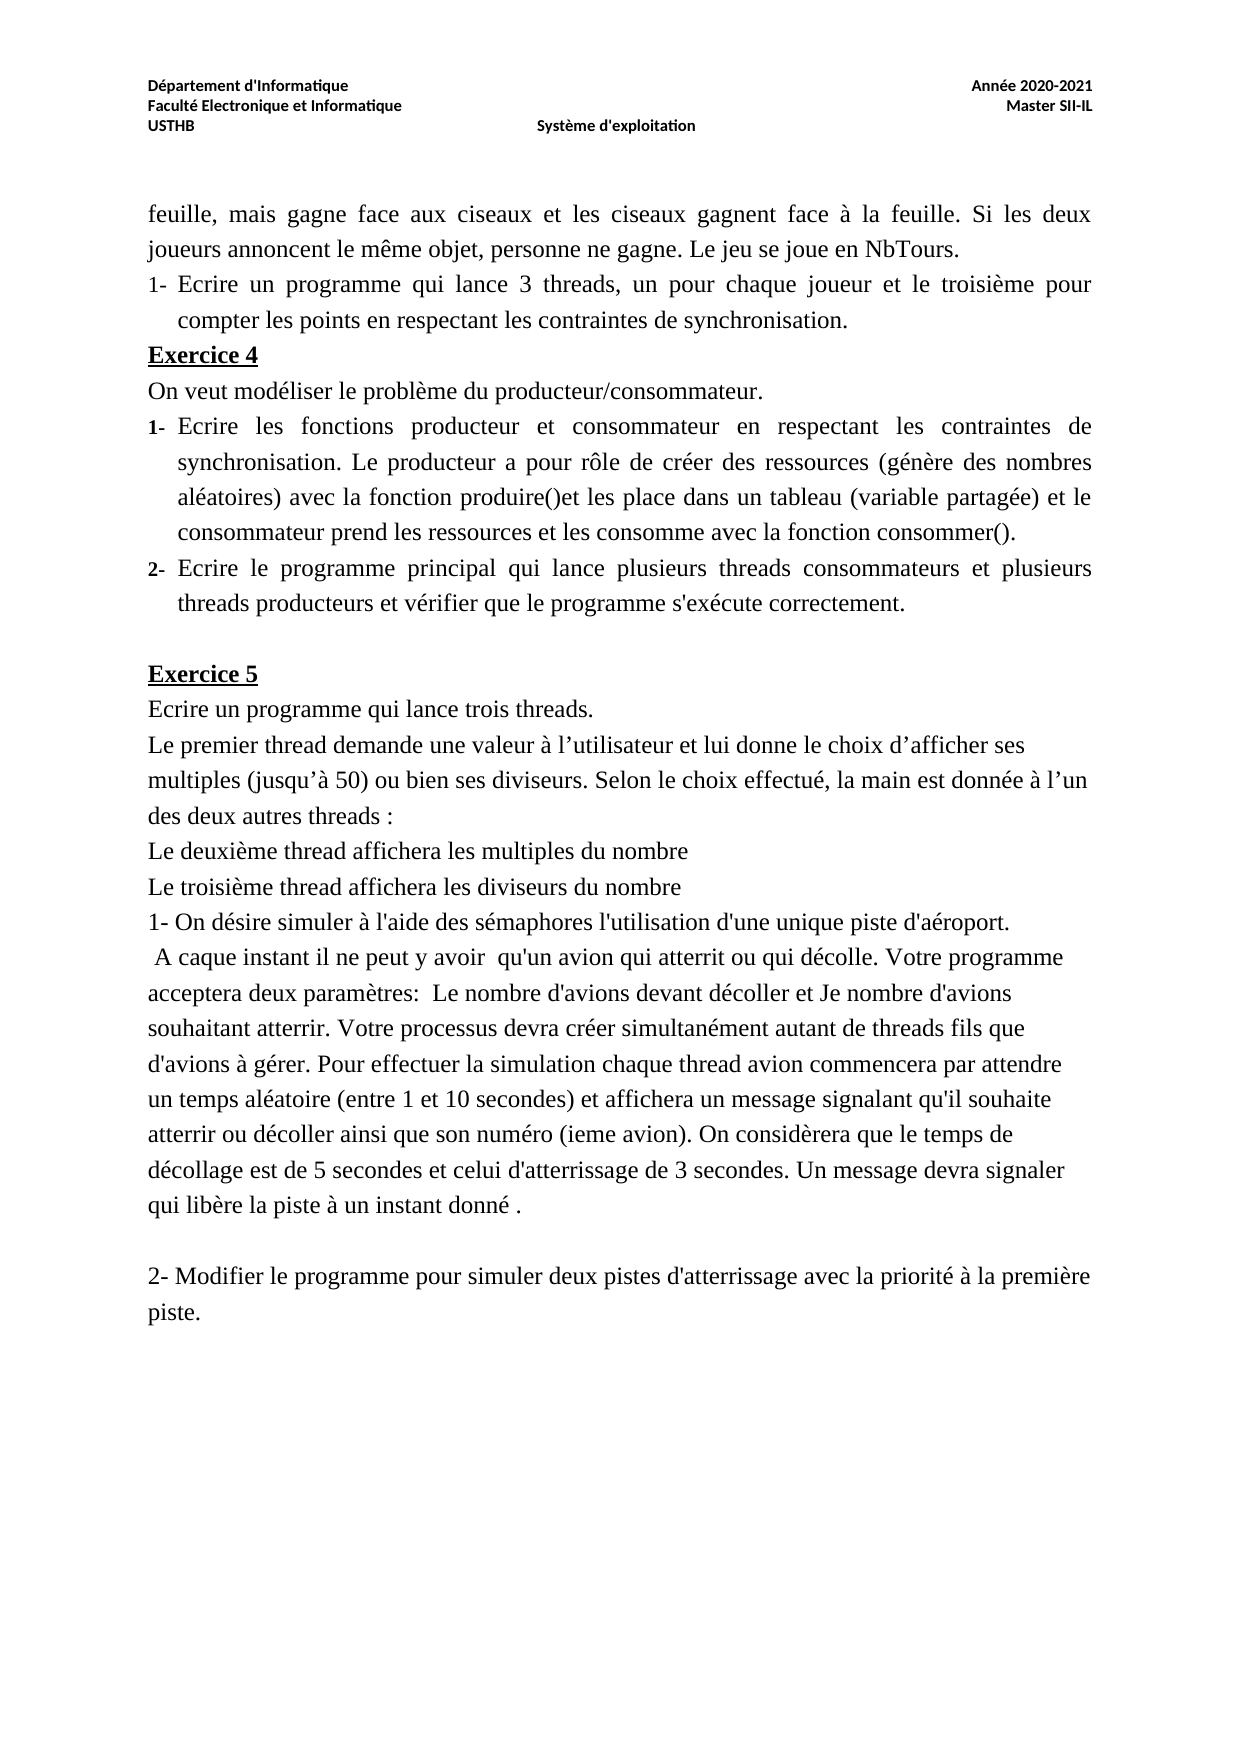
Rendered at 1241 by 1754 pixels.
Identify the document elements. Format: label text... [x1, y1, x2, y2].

list Ecrire le programme principal qui lance plusieurs threads consommateurs et plusieurs threads producteurs et vérifier que le programme s'exécute correctement. [148, 546, 1093, 617]
text 1- On désire simuler à l'aide des sémaphores l'utilisation d'une unique piste d'aéroport. [148, 900, 1093, 936]
text Exercice 5 [148, 652, 1093, 688]
text Le deuxième thread affichera les multiples du nombre [148, 829, 1093, 865]
text A caque instant il ne peut y avoir qu'un avion qui atterrit ou qui décolle. Votre programme acceptera deux paramètres: Le nombre d'avions devant décoller et Je nombre d'avions souhaitant atterrir. Votre processus devra créer simultanément autant de threads fils que d'avions à gérer. Pour effectuer la simulation chaque thread avion commencera par attendre un temps aléatoire (entre 1 et 10 secondes) et affichera un message signalant qu'il souhaite atterrir ou décoller ainsi que son numéro (ieme avion). On considèrera que le temps de décollage est de 5 secondes et celui d'atterrissage de 3 secondes. Un message devra signaler qui libère la piste à un instant donné . [148, 936, 1093, 1219]
list Ecrire un programme qui lance 3 threads, un pour chaque joueur et le troisième pour compter les points en respectant les contraintes de synchronisation. [148, 263, 1093, 334]
text Ecrire un programme qui lance trois threads. [148, 688, 1093, 723]
text Le troisième thread affichera les diviseurs du nombre [148, 865, 1093, 900]
text 2- Modifier le programme pour simuler deux pistes d'atterrissage avec la priorité à la première piste. [148, 1254, 1093, 1325]
text Exercice 4 [148, 334, 1093, 369]
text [148, 192, 1093, 263]
text Le premier thread demande une valeur à l’utilisateur et lui donne le choix d’afficher ses multiples (jusqu’à 50) ou bien ses diviseurs. Selon le choix effectué, la main est donnée à l’un des deux autres threads : [148, 723, 1093, 829]
list Ecrire les fonctions producteur et consommateur en respectant les contraintes de synchronisation. Le producteur a pour rôle de créer des ressources (génère des nombres aléatoires) avec la fonction produire()et les place dans un tableau (variable partagée) et le consommateur prend les ressources et les consomme avec la fonction consommer(). [148, 404, 1093, 546]
text On veut modéliser le problème du producteur/consommateur. [148, 369, 1093, 404]
